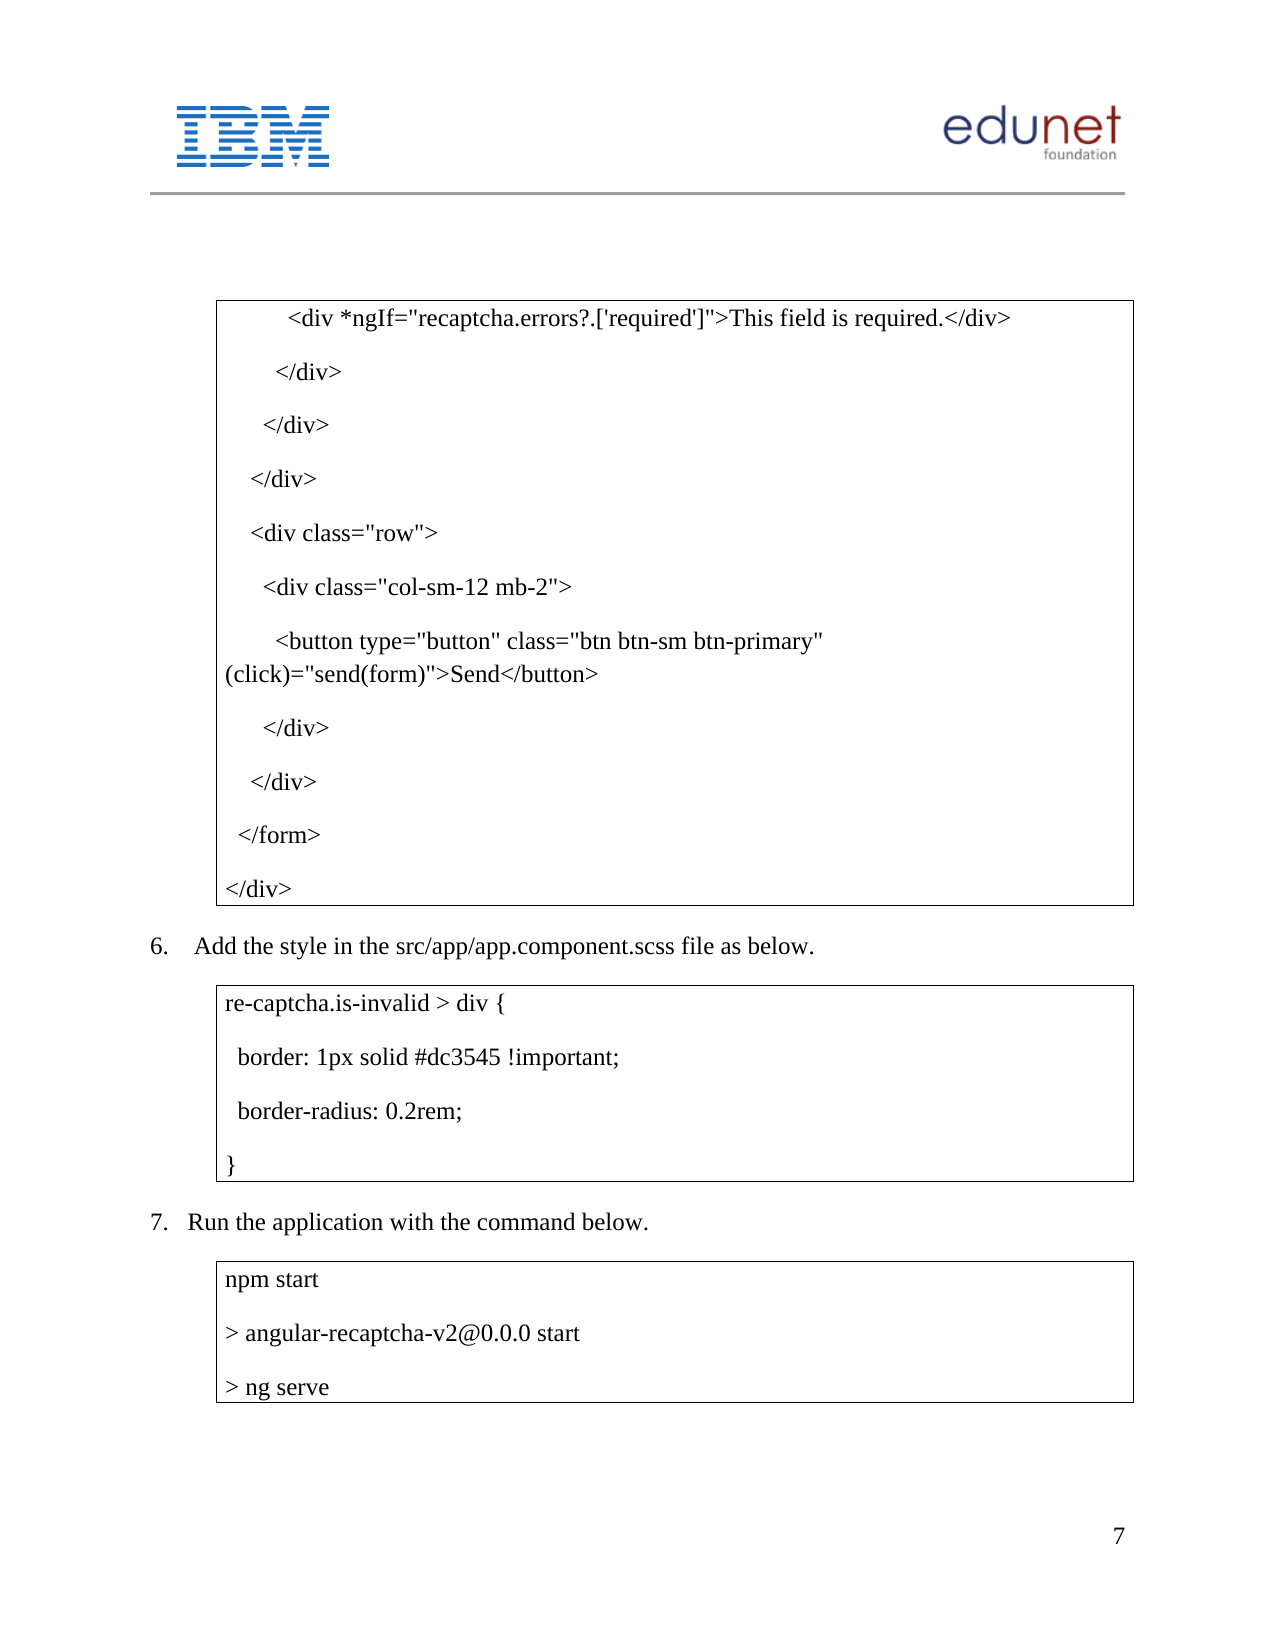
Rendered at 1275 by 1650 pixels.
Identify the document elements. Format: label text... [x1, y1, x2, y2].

text </div> [217, 354, 1133, 386]
text <button type="button" class="btn btn-sm btn-primary" (click)="send(form)">Send</button> [217, 623, 1133, 688]
list Run the application with the command below. [150, 1207, 1125, 1236]
picture [941, 95, 1125, 167]
text border: 1px solid #dc3545 !important; [217, 1039, 1133, 1071]
list Add the style in the src/app/app.component.scss file as below. [150, 931, 1125, 960]
text npm start [217, 1262, 1133, 1293]
text <div class="col-sm-12 mb-2"> [217, 569, 1133, 601]
text </div> [217, 710, 1133, 742]
text </form> [217, 817, 1133, 849]
text re-captcha.is-invalid > div { [217, 986, 1133, 1017]
text > angular-recaptcha-v2@0.0.0 start [217, 1315, 1133, 1347]
text </div> [217, 764, 1133, 796]
text </div> [217, 871, 1133, 905]
text } [217, 1147, 1133, 1181]
text border-radius: 0.2rem; [217, 1093, 1133, 1125]
text </div> [217, 461, 1133, 493]
text > ng serve [217, 1368, 1133, 1402]
text </div> [217, 407, 1133, 439]
text <div *ngIf="recaptcha.errors?.['required']">This field is required.</div> [217, 301, 1133, 332]
text <div class="row"> [217, 515, 1133, 547]
picture [176, 106, 329, 167]
